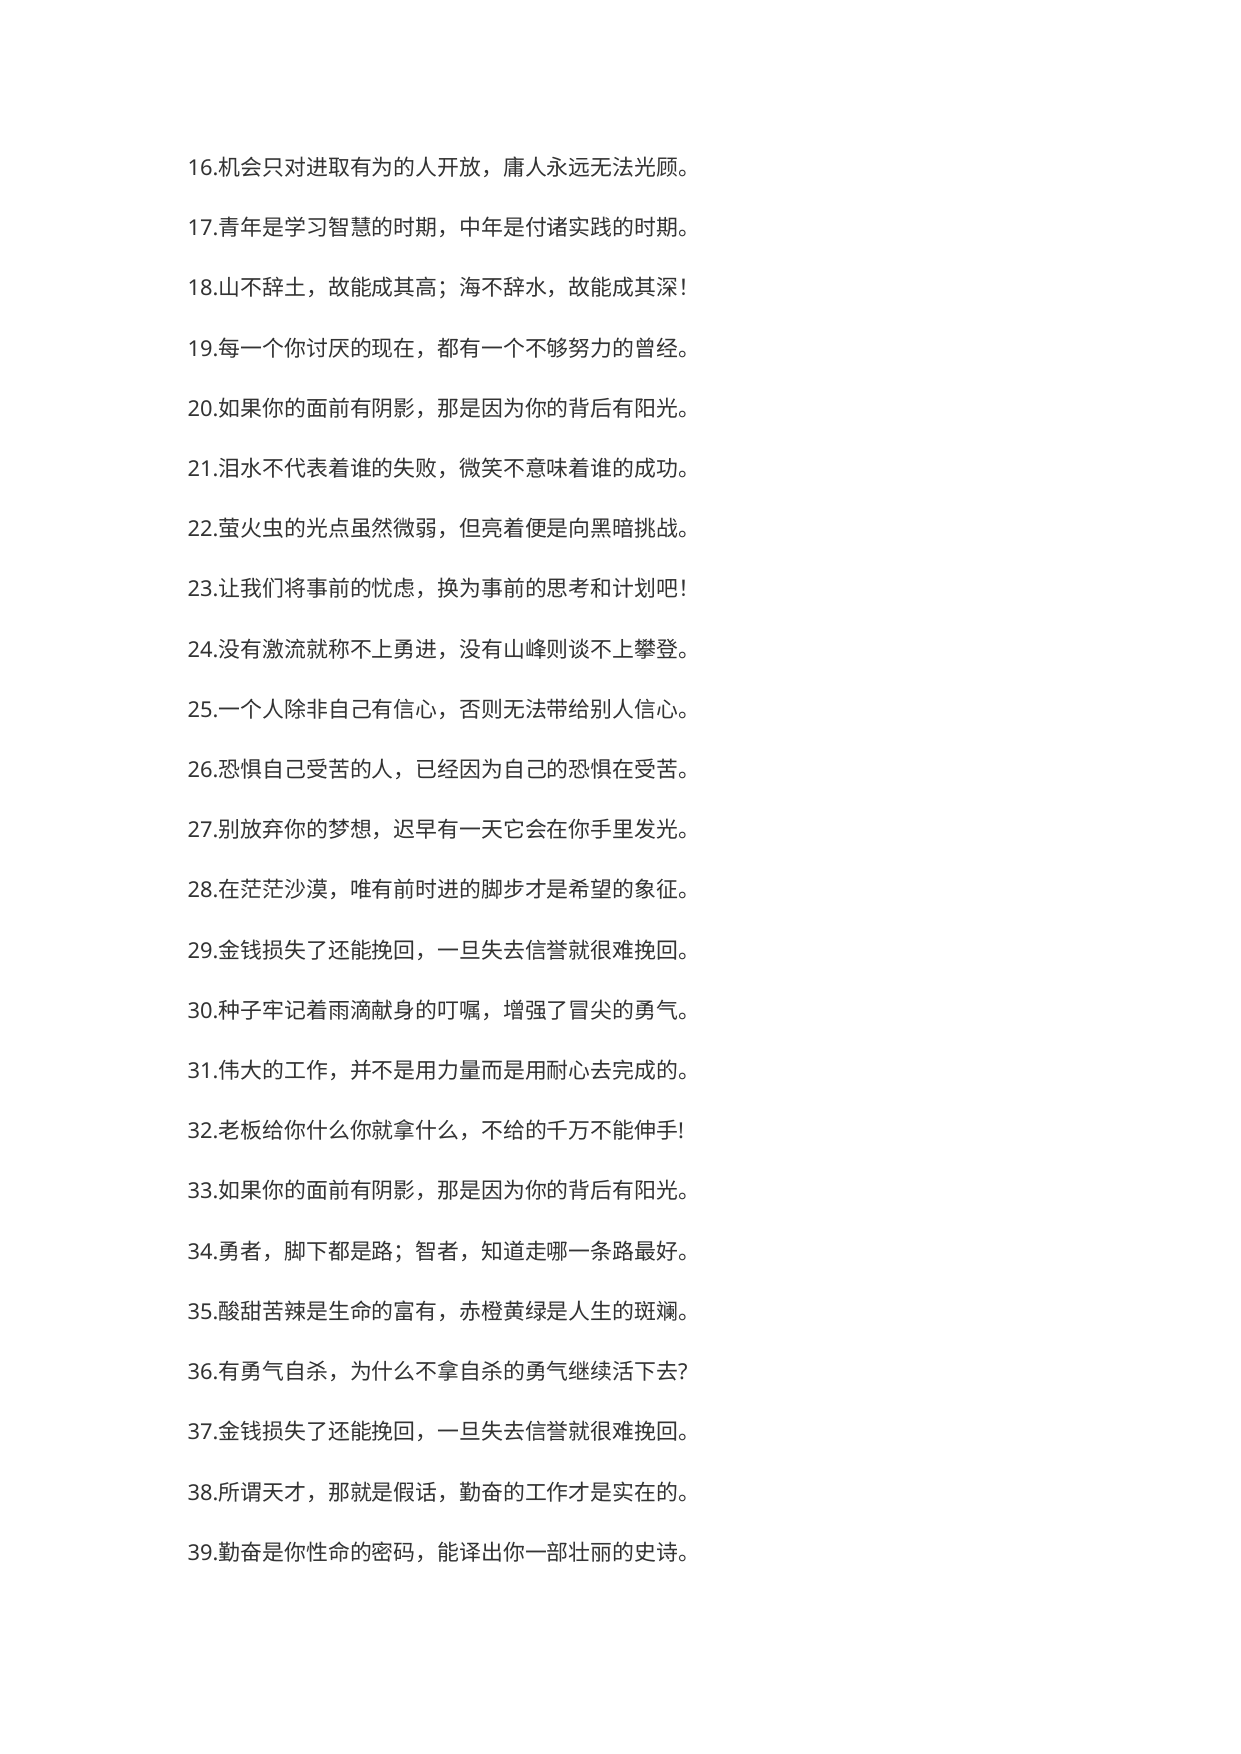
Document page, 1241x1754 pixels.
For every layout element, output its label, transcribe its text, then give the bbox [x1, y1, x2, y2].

text 16.机会只对进取有为的人开放，庸人永远无法光顾。 [187, 150, 1053, 182]
text 27.别放弃你的梦想，迟早有一天它会在你手里发光。 [187, 812, 1053, 844]
text 18.山不辞土，故能成其高；海不辞水，故能成其深！ [187, 270, 1053, 302]
text 39.勤奋是你性命的密码，能译出你一部壮丽的史诗。 [187, 1535, 1053, 1567]
text 38.所谓天才，那就是假话，勤奋的工作才是实在的。 [187, 1474, 1053, 1506]
text 26.恐惧自己受苦的人，已经因为自己的恐惧在受苦。 [187, 752, 1053, 784]
text 23.让我们将事前的忧虑，换为事前的思考和计划吧！ [187, 571, 1053, 603]
text 33.如果你的面前有阴影，那是因为你的背后有阳光。 [187, 1173, 1053, 1205]
text 30.种子牢记着雨滴献身的叮嘱，增强了冒尖的勇气。 [187, 993, 1053, 1025]
text 17.青年是学习智慧的时期，中年是付诸实践的时期。 [187, 210, 1053, 242]
text 28.在茫茫沙漠，唯有前时进的脚步才是希望的象征。 [187, 872, 1053, 904]
text 31.伟大的工作，并不是用力量而是用耐心去完成的。 [187, 1053, 1053, 1085]
text 35.酸甜苦辣是生命的富有，赤橙黄绿是人生的斑斓。 [187, 1294, 1053, 1326]
text 24.没有激流就称不上勇进，没有山峰则谈不上攀登。 [187, 632, 1053, 663]
text 22.萤火虫的光点虽然微弱，但亮着便是向黑暗挑战。 [187, 511, 1053, 543]
text 29.金钱损失了还能挽回，一旦失去信誉就很难挽回。 [187, 933, 1053, 964]
text 21.泪水不代表着谁的失败，微笑不意味着谁的成功。 [187, 451, 1053, 483]
text 25.一个人除非自己有信心，否则无法带给别人信心。 [187, 692, 1053, 724]
text 37.金钱损失了还能挽回，一旦失去信誉就很难挽回。 [187, 1414, 1053, 1446]
text 32.老板给你什么你就拿什么，不给的千万不能伸手! [187, 1113, 1053, 1145]
text 34.勇者，脚下都是路；智者，知道走哪一条路最好。 [187, 1234, 1053, 1266]
text 36.有勇气自杀，为什么不拿自杀的勇气继续活下去? [187, 1354, 1053, 1386]
text 19.每一个你讨厌的现在，都有一个不够努力的曾经。 [187, 331, 1053, 362]
text 20.如果你的面前有阴影，那是因为你的背后有阳光。 [187, 391, 1053, 423]
